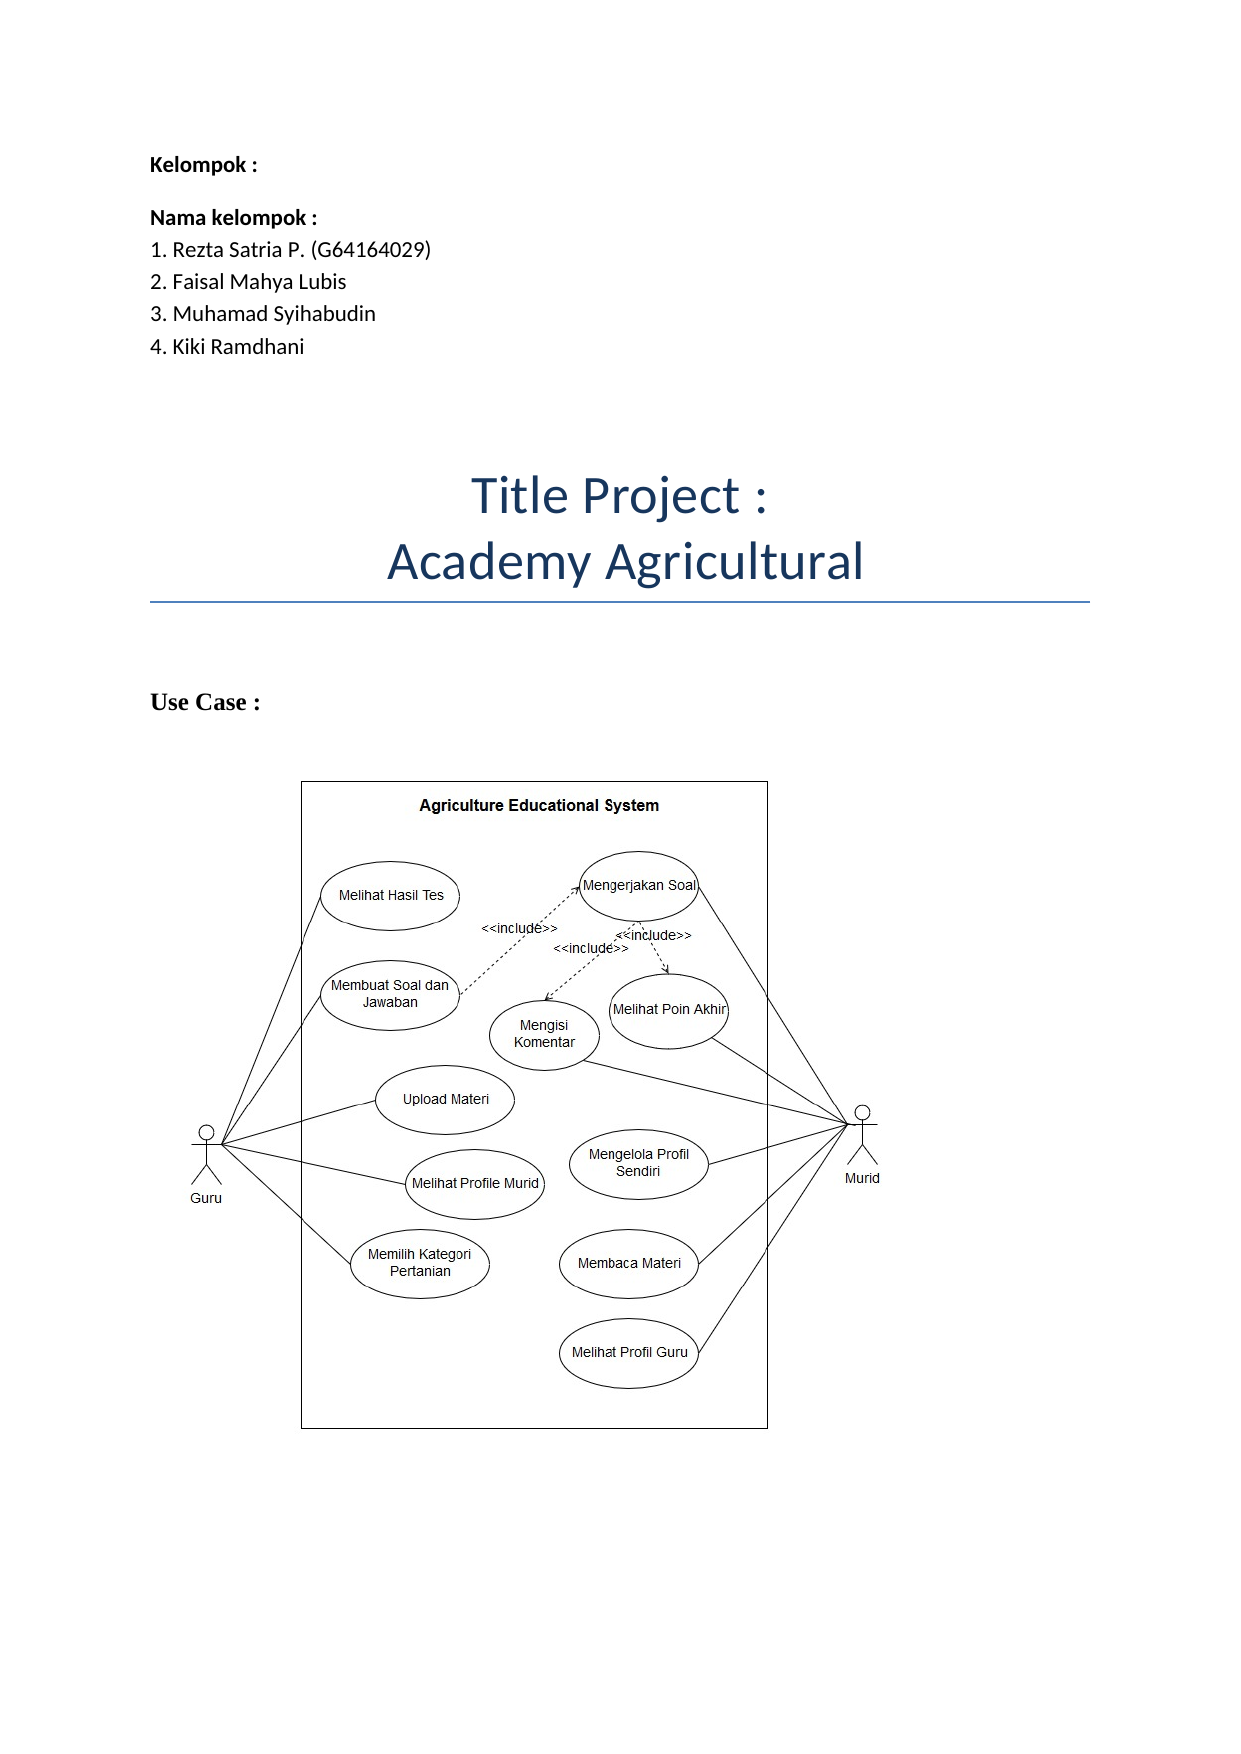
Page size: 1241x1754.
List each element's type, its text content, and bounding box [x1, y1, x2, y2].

text Use Case : [150, 687, 1090, 716]
text Kelompok : [150, 150, 1090, 178]
text 1. Rezta Satria P. (G64164029) [150, 235, 1090, 263]
text Nama kelompok : [150, 203, 1090, 231]
text 4. Kiki Ramdhani [150, 332, 1090, 360]
text 2. Faisal Mahya Lubis [150, 267, 1090, 295]
title Academy Agricultural [150, 527, 1090, 601]
title Title Project : [150, 461, 1090, 527]
picture [150, 741, 919, 1468]
text 3. Muhamad Syihabudin [150, 299, 1090, 328]
